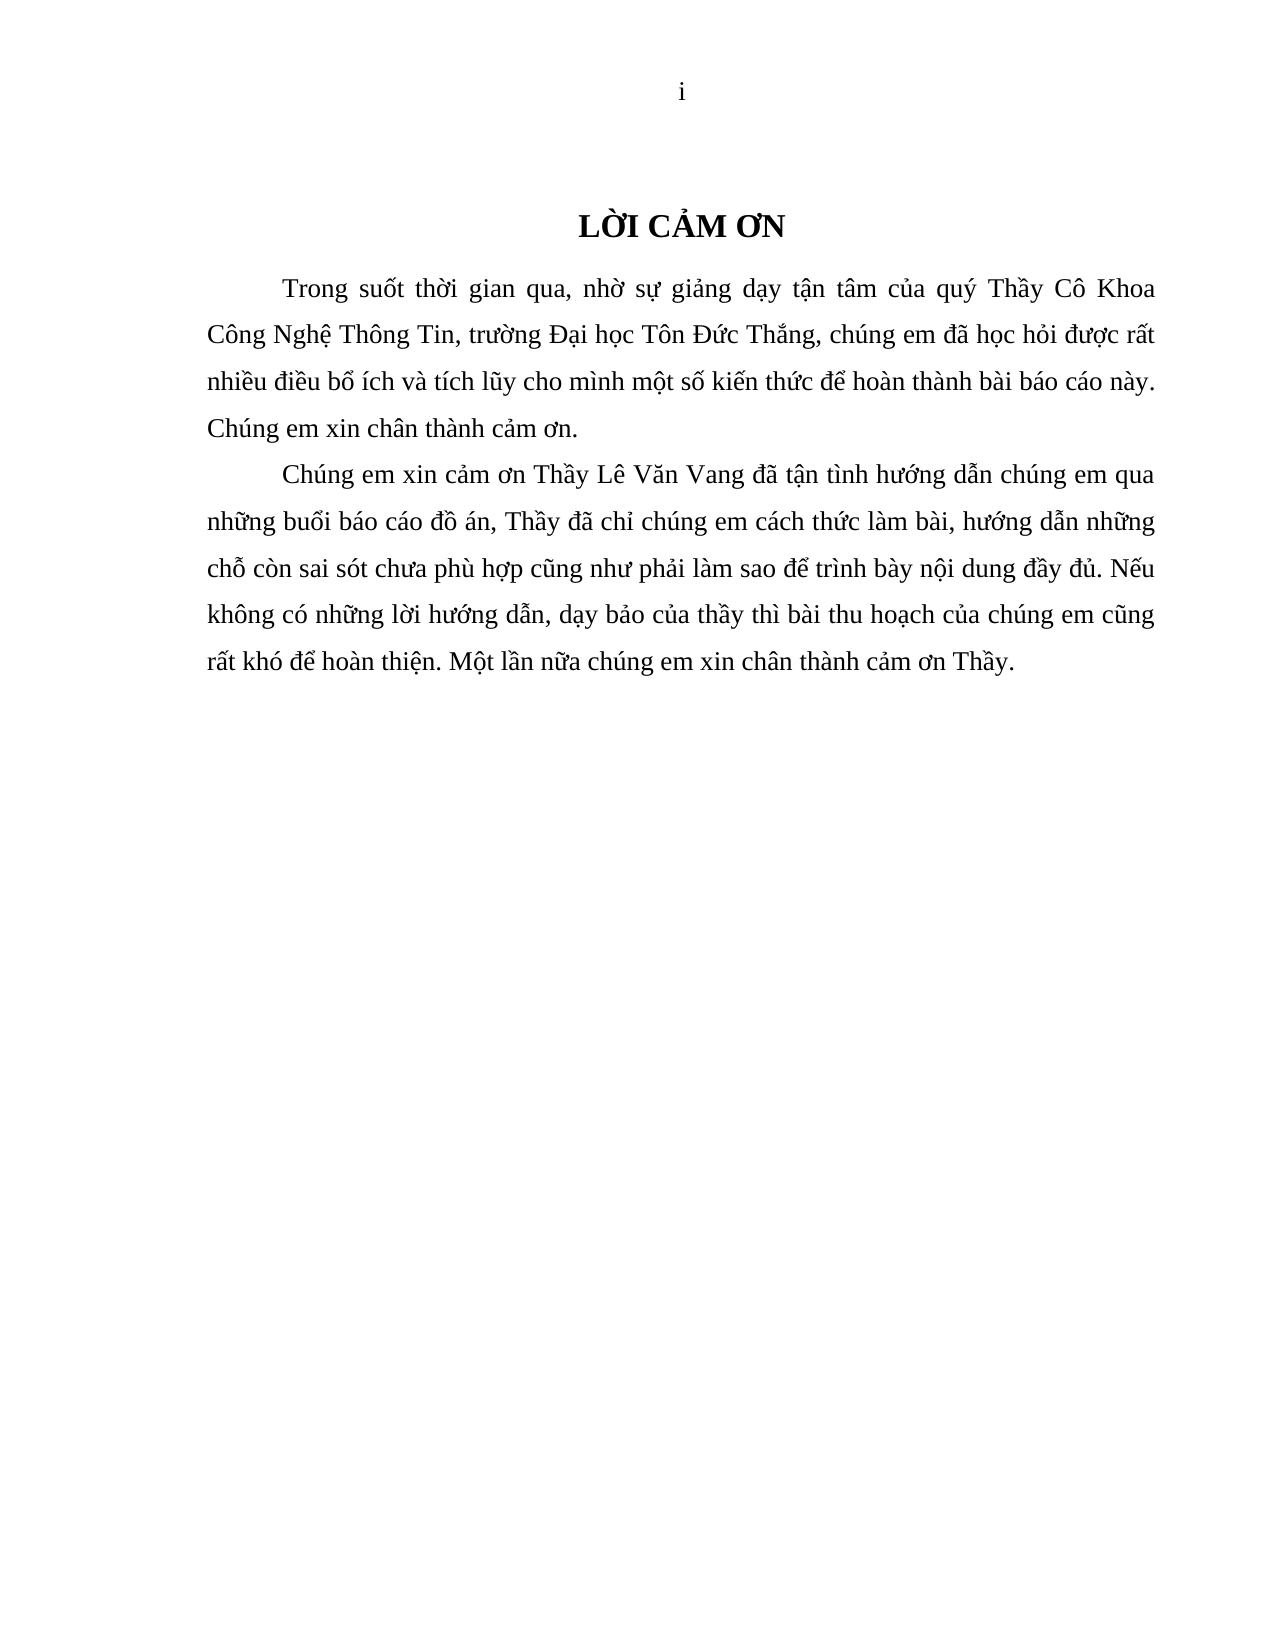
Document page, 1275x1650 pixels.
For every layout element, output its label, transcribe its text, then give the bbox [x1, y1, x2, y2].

text LỜI CẢM ƠN [207, 207, 1157, 245]
text Trong suốt thời gian qua, nhờ sự giảng dạy tận tâm của quý Thầy Cô Khoa Công Nghệ Thông Tin, trường Đại học Tôn Đức Thắng, chúng em đã học hỏi được rất nhiều điều bổ ích và tích lũy cho mình một số kiến thức để hoàn thành bài báo cáo này. Chúng em xin chân thành cảm ơn. [207, 272, 1157, 443]
text Chúng em xin cảm ơn Thầy Lê Văn Vang đã tận tình hướng dẫn chúng em qua những buổi báo cáo đồ án, Thầy đã chỉ chúng em cách thức làm bài, hướng dẫn những chỗ còn sai sót chưa phù hợp cũng như phải làm sao để trình bày nội dung đầy đủ. Nếu không có những lời hướng dẫn, dạy bảo của thầy thì bài thu hoạch của chúng em cũng rất khó để hoàn thiện. Một lần nữa chúng em xin chân thành cảm ơn Thầy. [207, 458, 1157, 676]
